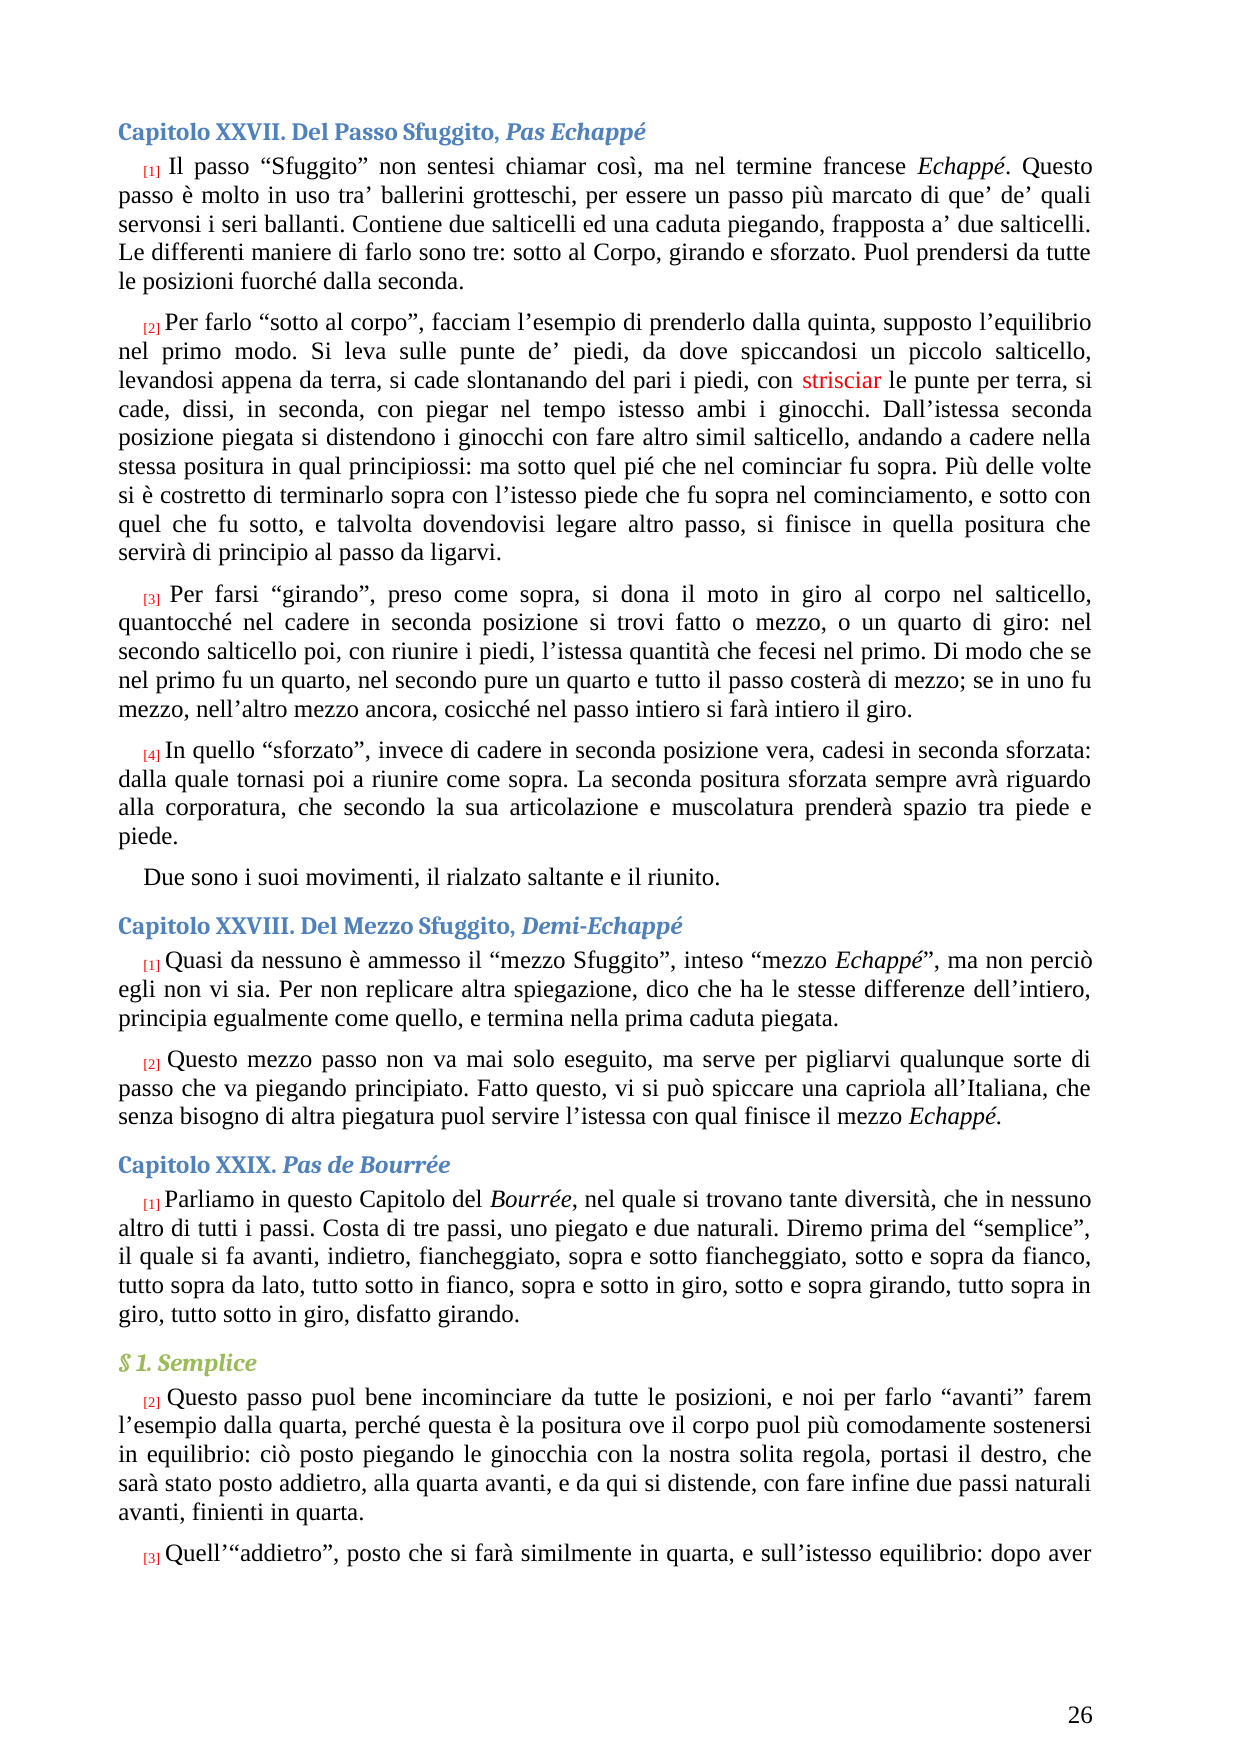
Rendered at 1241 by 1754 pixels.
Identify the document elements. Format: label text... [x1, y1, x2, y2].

text [2] Questo mezzo passo non va mai solo eseguito, ma serve per pigliarvi qualunque sorte di passo che va piegando principiato. Fatto questo, vi si può spiccare una capriola all’Italiana, che senza bisogno di altra piegatura puol servire l’istessa con qual finisce il mezzo Echappé. [118, 1044, 1093, 1130]
text [4] In quello “sforzato”, invece di cadere in seconda posizione vera, cadesi in seconda sforzata: dalla quale tornasi poi a riunire come sopra. La seconda positura sforzata sempre avrà riguardo alla corporatura, che secondo la sua articolazione e muscolatura prenderà spazio tra piede e piede. [118, 735, 1093, 850]
subtitle Capitolo XXVII. Del Passo Sfuggito, Pas Echappé [118, 118, 1093, 147]
text [1] Il passo “Sfuggito” non sentesi chiamar così, ma nel termine francese Echappé. Questo passo è molto in uso tra’ ballerini grotteschi, per essere un passo più marcato di que’ de’ quali servonsi i seri ballanti. Contiene due salticelli ed una caduta piegando, frapposta a’ due salticelli. Le differenti maniere di farlo sono tre: sotto al Corpo, girando e sforzato. Puol prendersi da tutte le posizioni fuorché dalla seconda. [118, 151, 1093, 295]
text [1] Quasi da nessuno è ammesso il “mezzo Sfuggito”, inteso “mezzo Echappé”, ma non perciò egli non vi sia. Per non replicare altra spiegazione, dico che ha le stesse differenze dell’intiero, principia egualmente come quello, e termina nella prima caduta piegata. [118, 945, 1093, 1031]
text [2] Per farlo “sotto al corpo”, facciam l’esempio di prenderlo dalla quinta, supposto l’equilibrio nel primo modo. Si leva sulle punte de’ piedi, da dove spiccandosi un piccolo salticello, levandosi appena da terra, si cade slontanando del pari i piedi, con strisciar le punte per terra, si cade, dissi, in seconda, con piegar nel tempo istesso ambi i ginocchi. Dall’istessa seconda posizione piegata si distendono i ginocchi con fare altro simil salticello, andando a cadere nella stessa positura in qual principiossi: ma sotto quel pié che nel cominciar fu sopra. Più delle volte si è costretto di terminarlo sopra con l’istesso piede che fu sopra nel cominciamento, e sotto con quel che fu sotto, e talvolta dovendovisi legare altro passo, si finisce in quella positura che servirà di principio al passo da ligarvi. [118, 307, 1093, 566]
subtitle § 1. Semplice [118, 1348, 1093, 1377]
text [1] Parliamo in questo Capitolo del Bourrée, nel quale si trovano tante diversità, che in nessuno altro di tutti i passi. Costa di tre passi, uno piegato e due naturali. Diremo prima del “semplice”, il quale si fa avanti, indietro, fiancheggiato, sopra e sotto fiancheggiato, sotto e sopra da fianco, tutto sopra da lato, tutto sotto in fianco, sopra e sotto in giro, sotto e sopra girando, tutto sopra in giro, tutto sotto in giro, disfatto girando. [118, 1184, 1093, 1328]
text [2] Questo passo puol bene incominciare da tutte le posizioni, e noi per farlo “avanti” farem l’esempio dalla quarta, perché questa è la positura ove il corpo puol più comodamente sostenersi in equilibrio: ciò posto piegando le ginocchia con la nostra solita regola, portasi il destro, che sarà stato posto addietro, alla quarta avanti, e da qui si distende, con fare infine due passi naturali avanti, finienti in quarta. [118, 1382, 1093, 1525]
subtitle Capitolo XXVIII. Del Mezzo Sfuggito, Demi-Echappé [118, 912, 1093, 941]
subtitle Capitolo XXIX. Pas de Bourrée [118, 1151, 1093, 1180]
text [118, 1538, 1093, 1567]
text Due sono i suoi movimenti, il rialzato saltante e il riunito. [118, 862, 1093, 891]
text [3] Per farsi “girando”, preso come sopra, si dona il moto in giro al corpo nel salticello, quantocché nel cadere in seconda posizione si trovi fatto o mezzo, o un quarto di giro: nel secondo salticello poi, con riunire i piedi, l’istessa quantità che fecesi nel primo. Di modo che se nel primo fu un quarto, nel secondo pure un quarto e tutto il passo costerà di mezzo; se in uno fu mezzo, nell’altro mezzo ancora, cosicché nel passo intiero si farà intiero il giro. [118, 579, 1093, 722]
